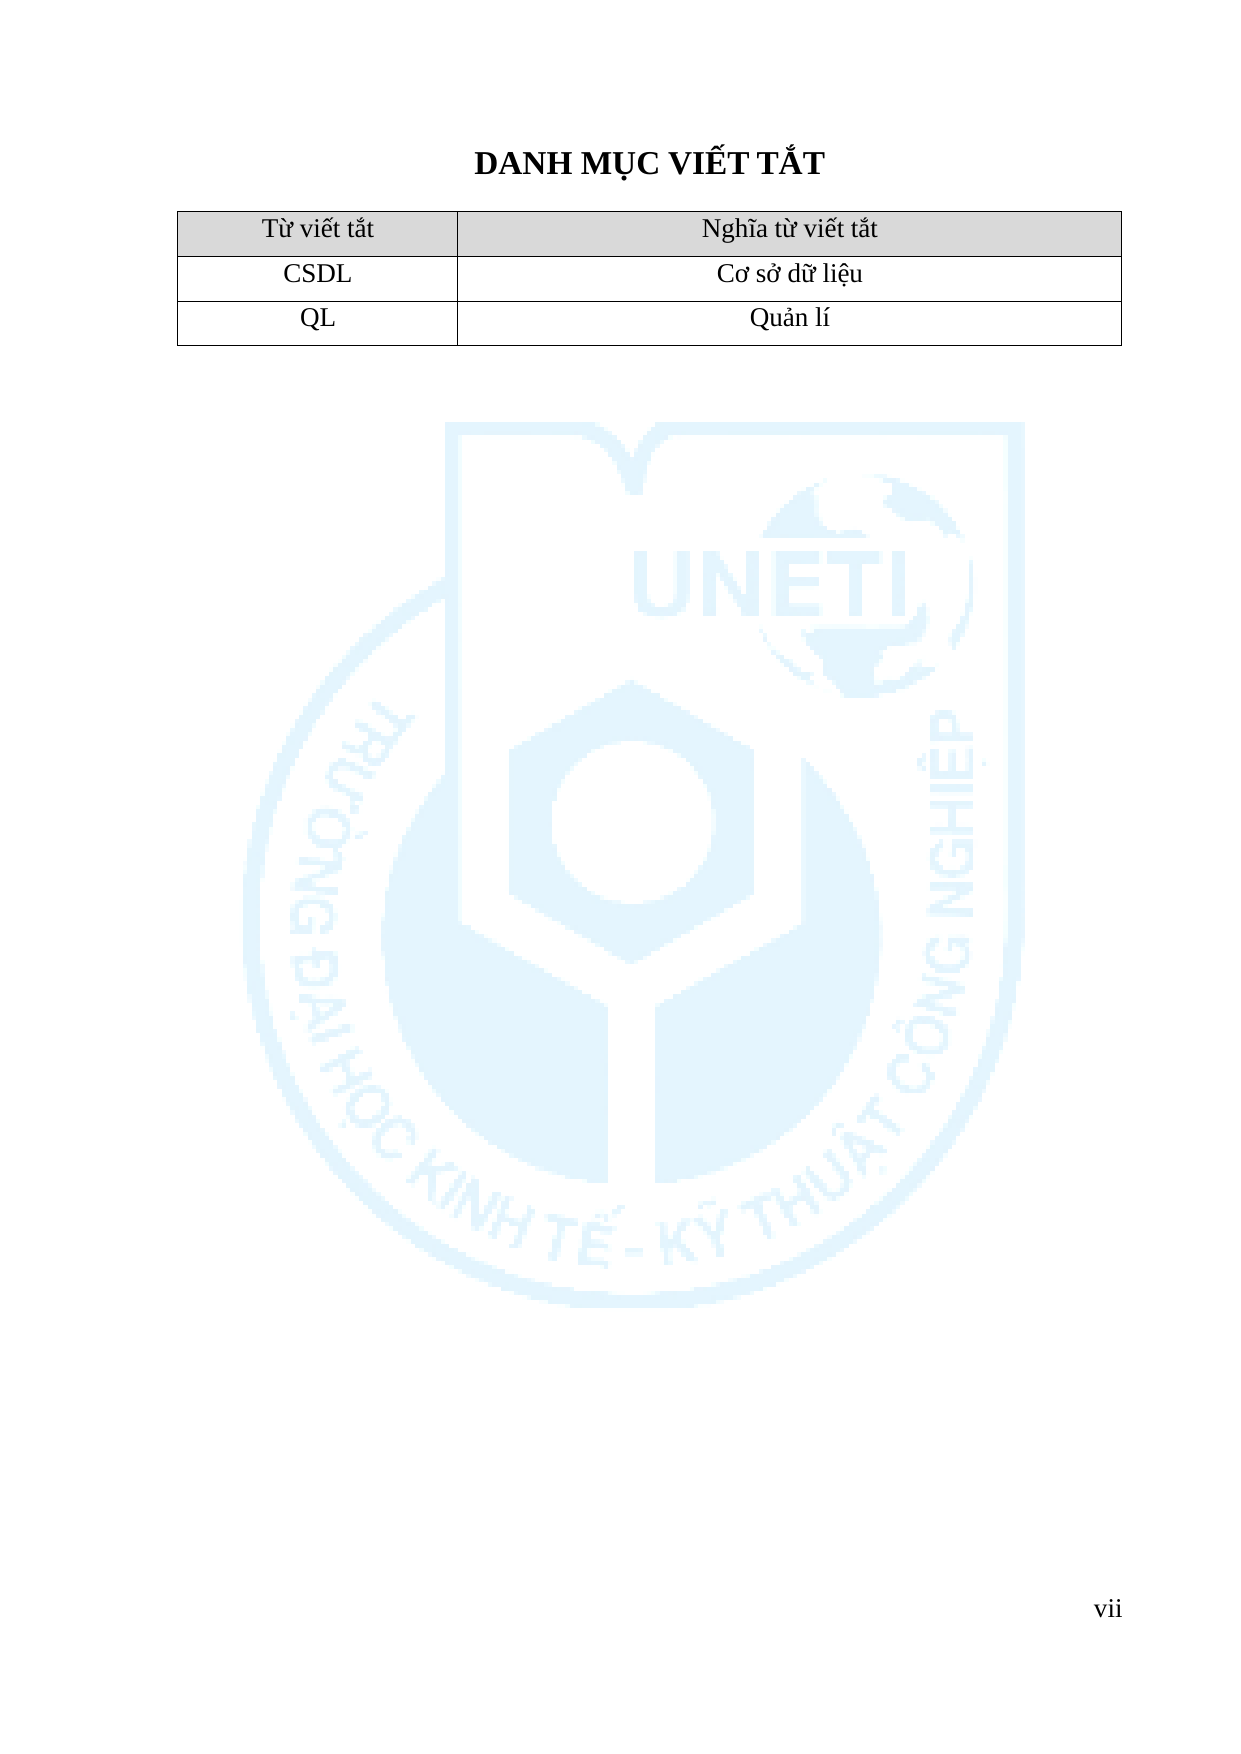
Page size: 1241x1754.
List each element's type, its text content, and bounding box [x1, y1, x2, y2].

table_header Nghĩa từ viết tắt [458, 212, 1121, 256]
table_cell Cơ sở dữ liệu [458, 257, 1121, 301]
table_cell CSDL [178, 257, 457, 301]
table_header Từ viết tắt [178, 212, 457, 256]
table_cell Quản lí [458, 302, 1121, 345]
table_cell QL [178, 302, 457, 345]
subtitle DANH MỤC VIẾT TẮT [177, 144, 1122, 182]
